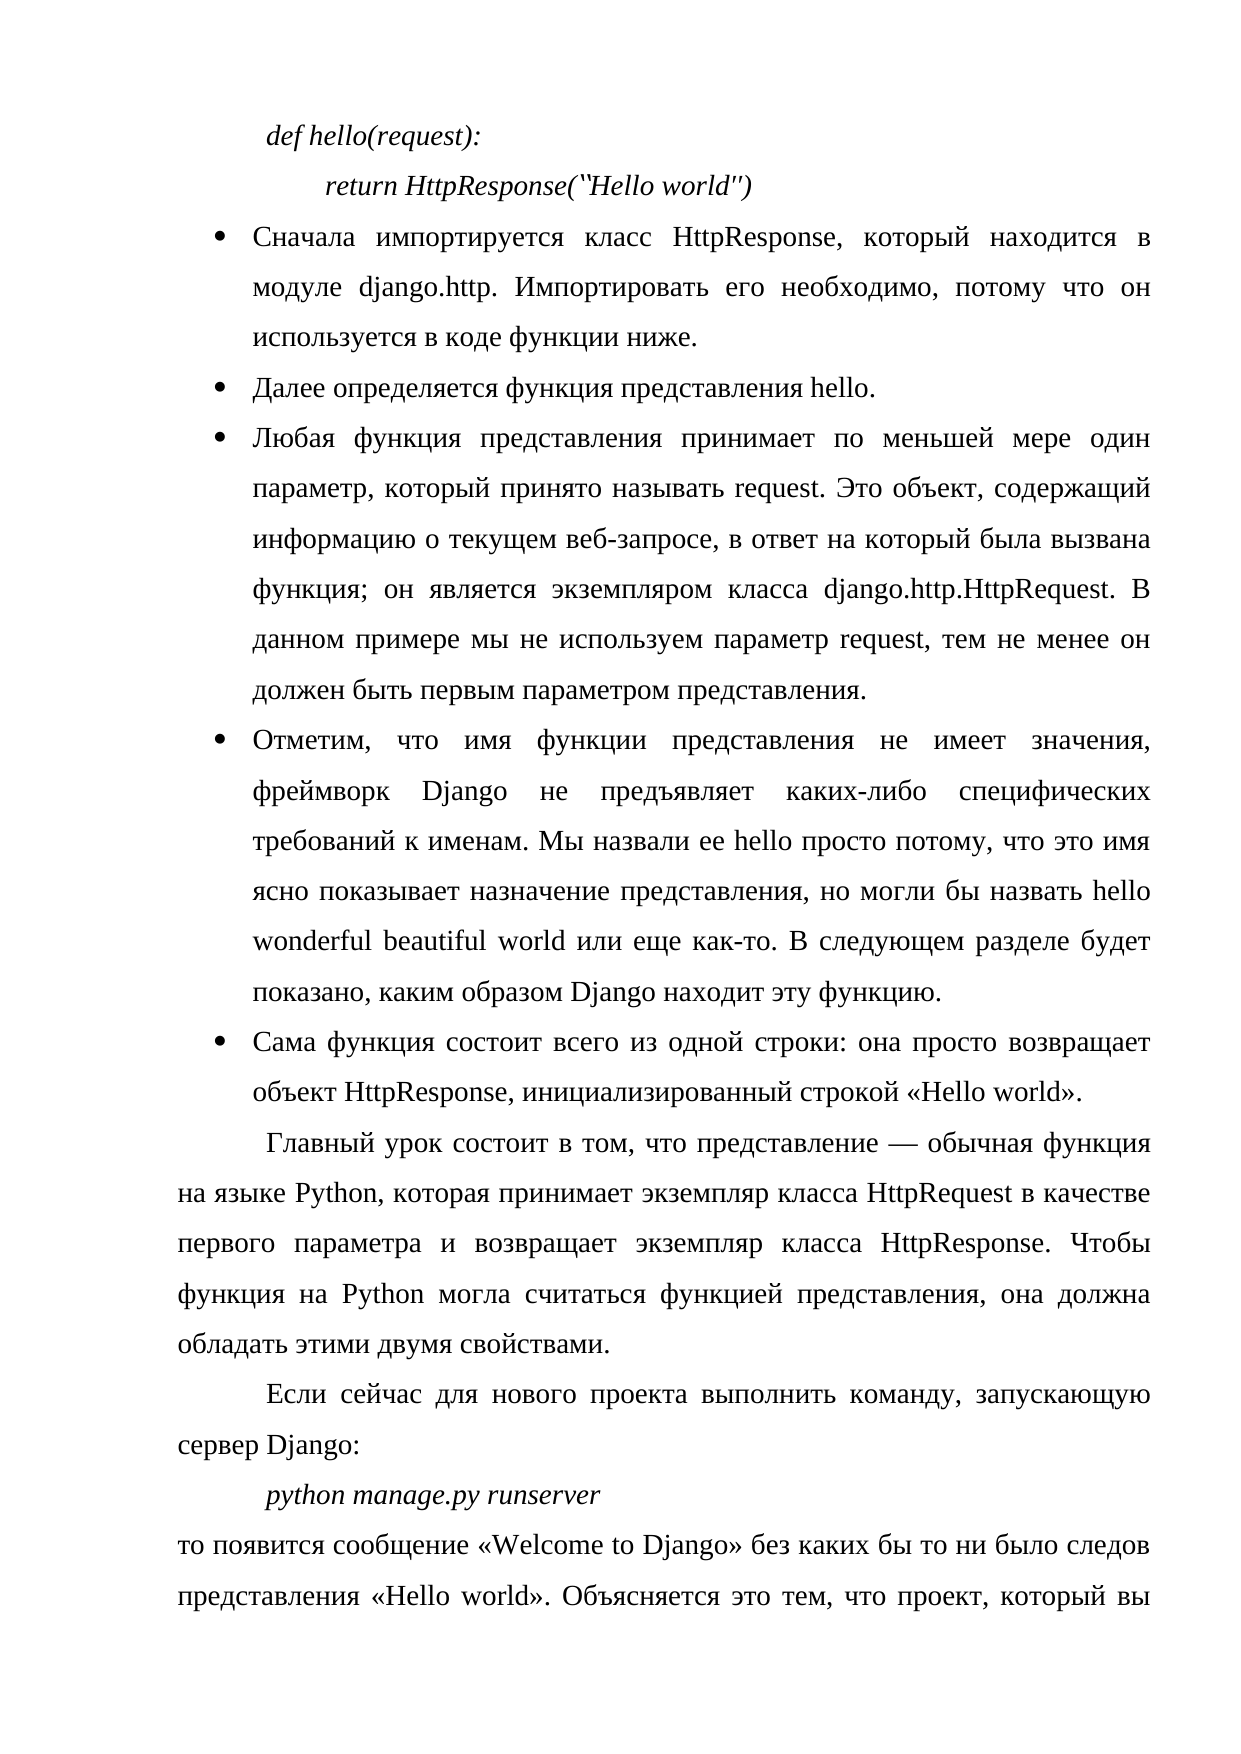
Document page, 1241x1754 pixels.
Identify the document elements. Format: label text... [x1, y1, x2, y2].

text Главный урок состоит в том, что представление — обычная функция на языке Python, которая принимает экземпляр класса HttpRequest в качестве первого параметра и возвращает экземпляр класса HttpResponse. Чтобы функция на Python могла считаться функцией представления, она должна обладать этими двумя свойствами. [177, 1125, 1152, 1360]
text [177, 1527, 1152, 1611]
text Если сейчас для нового проекта выполнить команду, запускающую сервер Django: [177, 1376, 1152, 1460]
list Отметим, что имя функции представления не имеет значения, фреймворк Django не предъявляет каких-либо специфических требований к именам. Мы назвали ее hello просто потому, что это имя ясно показывает назначение представления, но могли бы назвать hello wonderful beautiful world или еще как-то. В следующем разделе будет показано, каким образом Django находит эту функцию. [215, 722, 1152, 1007]
list Любая функция представления принимает по меньшей мере один параметр, который принято называть request. Это объект, содержащий информацию о текущем веб-запросе, в ответ на который была вызвана функция; он является экземпляром класса django.http.HttpRequest. В данном примере мы не используем параметр request, тем не менее он должен быть первым параметром представления. [215, 420, 1152, 705]
text return HttpResponse(‵‵Hello world′′) [236, 168, 1152, 202]
list Сначала импортируется класс HttpResponse, который находится в модуле django.http. Импортировать его необходимо, потому что он используется в коде функции ниже. [215, 219, 1152, 353]
text def hello(request): [177, 118, 1152, 152]
list Далее определяется функция представления hello. [215, 370, 1152, 403]
text python manage.py runserver [177, 1477, 1152, 1511]
list Сама функция состоит всего из одной строки: она просто возвращает объект HttpResponse, инициализированный строкой «Hello world». [215, 1024, 1152, 1108]
